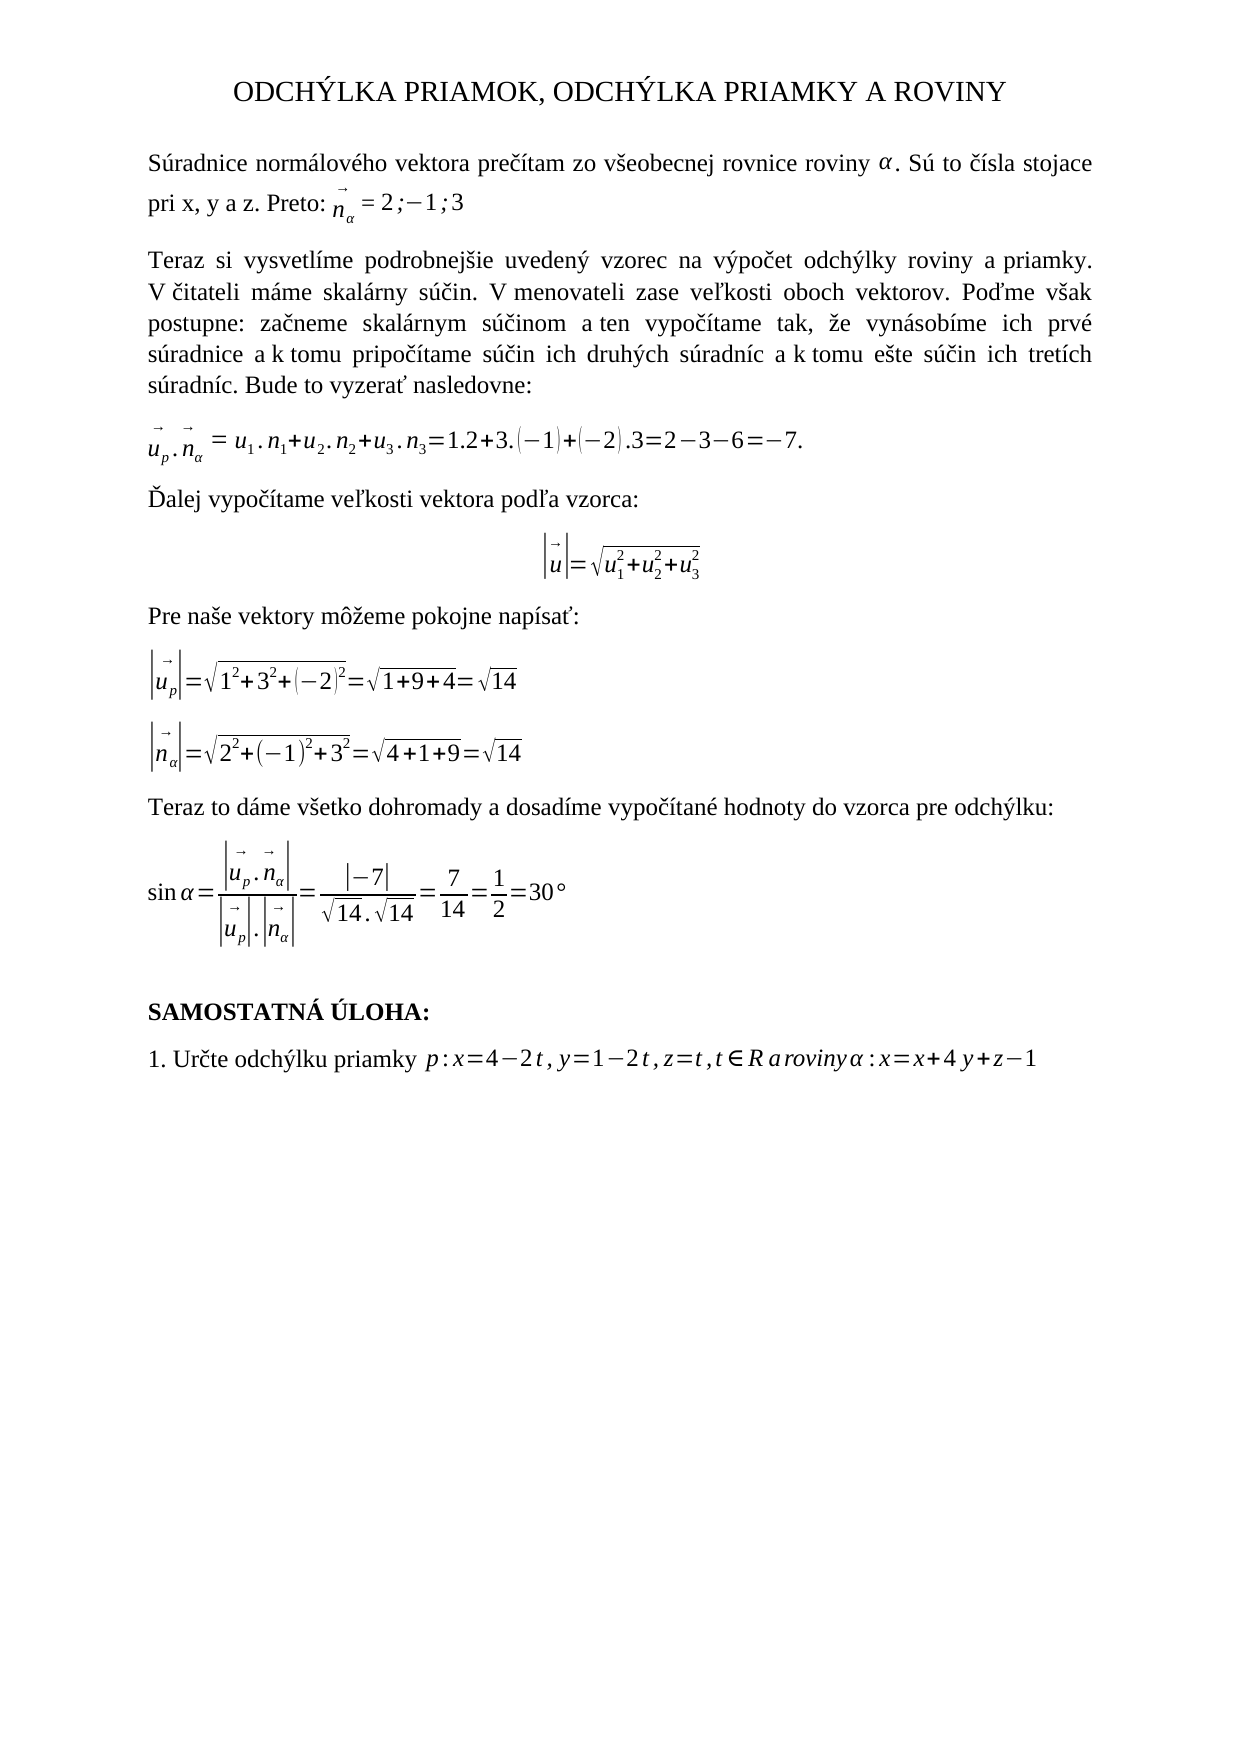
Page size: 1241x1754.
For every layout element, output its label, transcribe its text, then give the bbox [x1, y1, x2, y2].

text = [148, 417, 1093, 465]
text Teraz to dáme všetko dohromady a dosadíme vypočítané hodnoty do vzorca pre odchýlku: [148, 792, 1093, 821]
text Ďalej vypočítame veľkosti vektora podľa vzorca: [148, 484, 1093, 513]
text Súradnice normálového vektora prečítam zo všeobecnej rovnice roviny . Sú to čísla stojace pri x, y a z. Preto: = [148, 148, 1093, 227]
text 1. Určte odchýlku priamky [148, 1044, 1093, 1073]
text Pre naše vektory môžeme pokojne napísať: [148, 601, 1093, 630]
text SAMOSTATNÁ ÚLOHA: [148, 997, 1093, 1025]
text Teraz si vysvetlíme podrobnejšie uvedený vzorec na výpočet odchýlky roviny a priamky. V čitateli máme skalárny súčin. V menovateli zase veľkosti oboch vektorov. Poďme však postupne: začneme skalárnym súčinom a ten vypočítame tak, že vynásobíme ich prvé súradnice a k tomu pripočítame súčin ich druhých súradníc a k tomu ešte súčin ich tretích súradníc. Bude to vyzerať nasledovne: [148, 246, 1093, 398]
